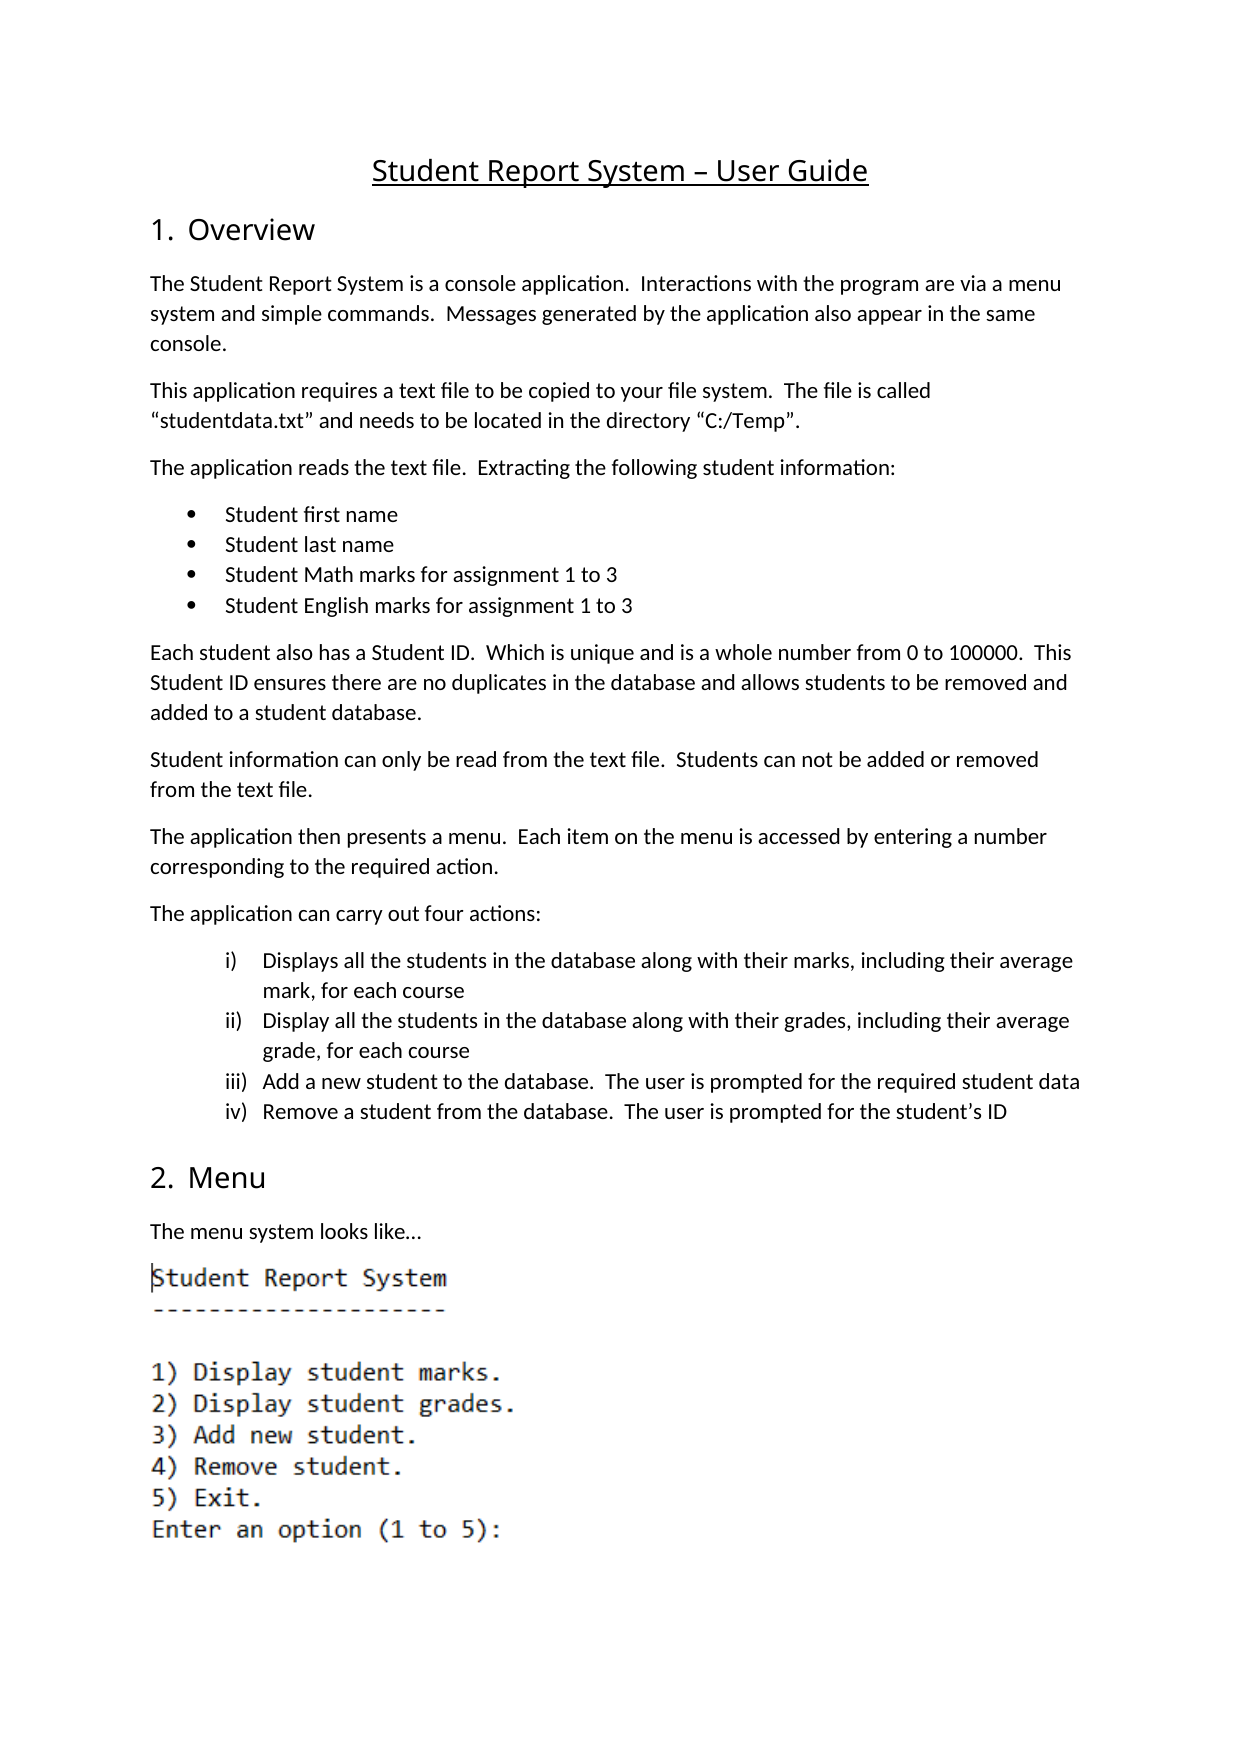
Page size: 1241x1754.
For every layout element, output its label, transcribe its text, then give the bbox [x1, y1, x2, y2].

text Each student also has a Student ID. Which is unique and is a whole number from 0 to 100000. This Student ID ensures there are no duplicates in the database and allows students to be removed and added to a student database. [150, 638, 1090, 726]
text This application requires a text file to be copied to your file system. The file is called “studentdata.txt” and needs to be located in the directory “C:/Temp”. [150, 376, 1090, 434]
text The application can carry out four actions: [150, 899, 1090, 927]
text Student Report System – User Guide [150, 150, 1090, 190]
text The menu system looks like… [150, 1217, 1090, 1245]
list Student first name [187, 500, 1090, 528]
list Student last name [187, 530, 1090, 558]
text The Student Report System is a console application. Interactions with the program are via a menu system and simple commands. Messages generated by the application also appear in the same console. [150, 269, 1090, 357]
list Overview [150, 209, 1090, 249]
list Student English marks for assignment 1 to 3 [187, 591, 1090, 619]
picture [150, 1263, 616, 1574]
list Remove a student from the database. The user is prompted for the student’s ID [225, 1097, 1090, 1125]
text Student information can only be read from the text file. Students can not be added or removed from the text file. [150, 745, 1090, 803]
list Student Math marks for assignment 1 to 3 [187, 561, 1090, 589]
list Displays all the students in the database along with their marks, including their average mark, for each course [225, 946, 1090, 1004]
text The application reads the text file. Extracting the following student information: [150, 453, 1090, 481]
list Display all the students in the database along with their grades, including their average grade, for each course [225, 1006, 1090, 1065]
text The application then presents a menu. Each item on the menu is accessed by entering a number corresponding to the required action. [150, 822, 1090, 880]
list Add a new student to the database. The user is prompted for the required student data [225, 1067, 1090, 1095]
list Menu [150, 1157, 1090, 1197]
